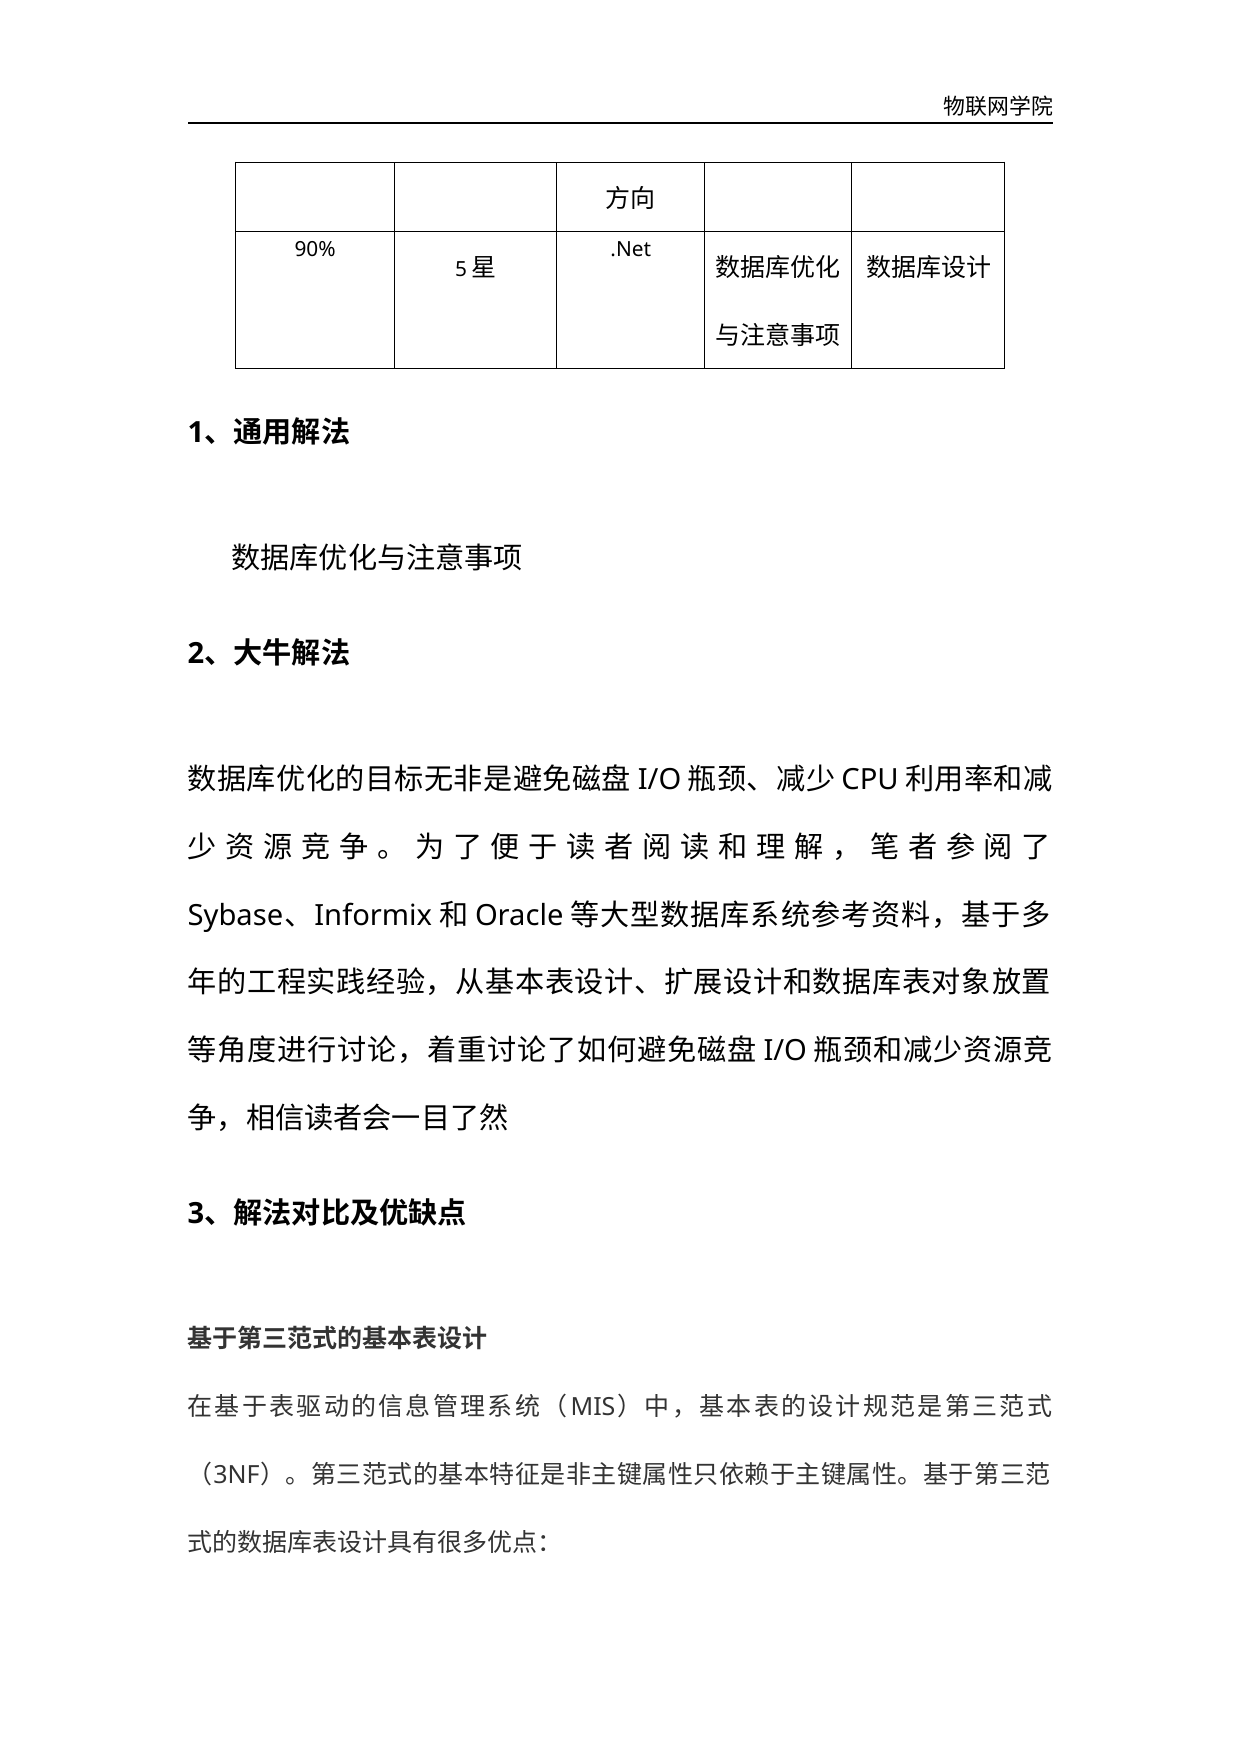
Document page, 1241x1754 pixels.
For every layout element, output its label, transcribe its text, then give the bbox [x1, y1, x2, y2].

text 数据库优化的目标无非是避免磁盘I/O瓶颈、减少CPU利用率和减少资源竞争。为了便于读者阅读和理解，笔者参阅了Sybase、Informix和Oracle等大型数据库系统参考资料，基于多年的工程实践经验，从基本表设计、扩展设计和数据库表对象放置等角度进行讨论，着重讨论了如何避免磁盘I/O瓶颈和减少资源竞争，相信读者会一目了然 [187, 742, 1053, 1150]
text 基于第三范式的基本表设计 [187, 1303, 1053, 1371]
table_header 解决问题 [705, 163, 851, 231]
subtitle 2、大牛解法 [187, 617, 1053, 684]
table_cell 数据库设计 [852, 232, 1004, 367]
table_cell 90% [236, 232, 394, 367]
table_header 级别 [395, 163, 556, 231]
table_header 面试概率 [236, 163, 394, 231]
text 在基于表驱动的信息管理系统（MIS）中，基本表的设计规范是第三范式（3NF）。第三范式的基本特征是非主键属性只依赖于主键属性。基于第三范式的数据库表设计具有很多优点： [187, 1371, 1053, 1575]
subtitle 3、解法对比及优缺点 [187, 1177, 1053, 1245]
subtitle 通用解法 [187, 396, 1053, 463]
table_header 应用模块或方向 [557, 163, 704, 231]
text 数据库优化与注意事项 [187, 522, 1053, 589]
table_header 考核点 [852, 163, 1004, 231]
table_cell 数据库优化与注意事项 [705, 232, 851, 367]
table_cell 5星 [395, 232, 556, 367]
table_cell .Net [557, 232, 704, 367]
